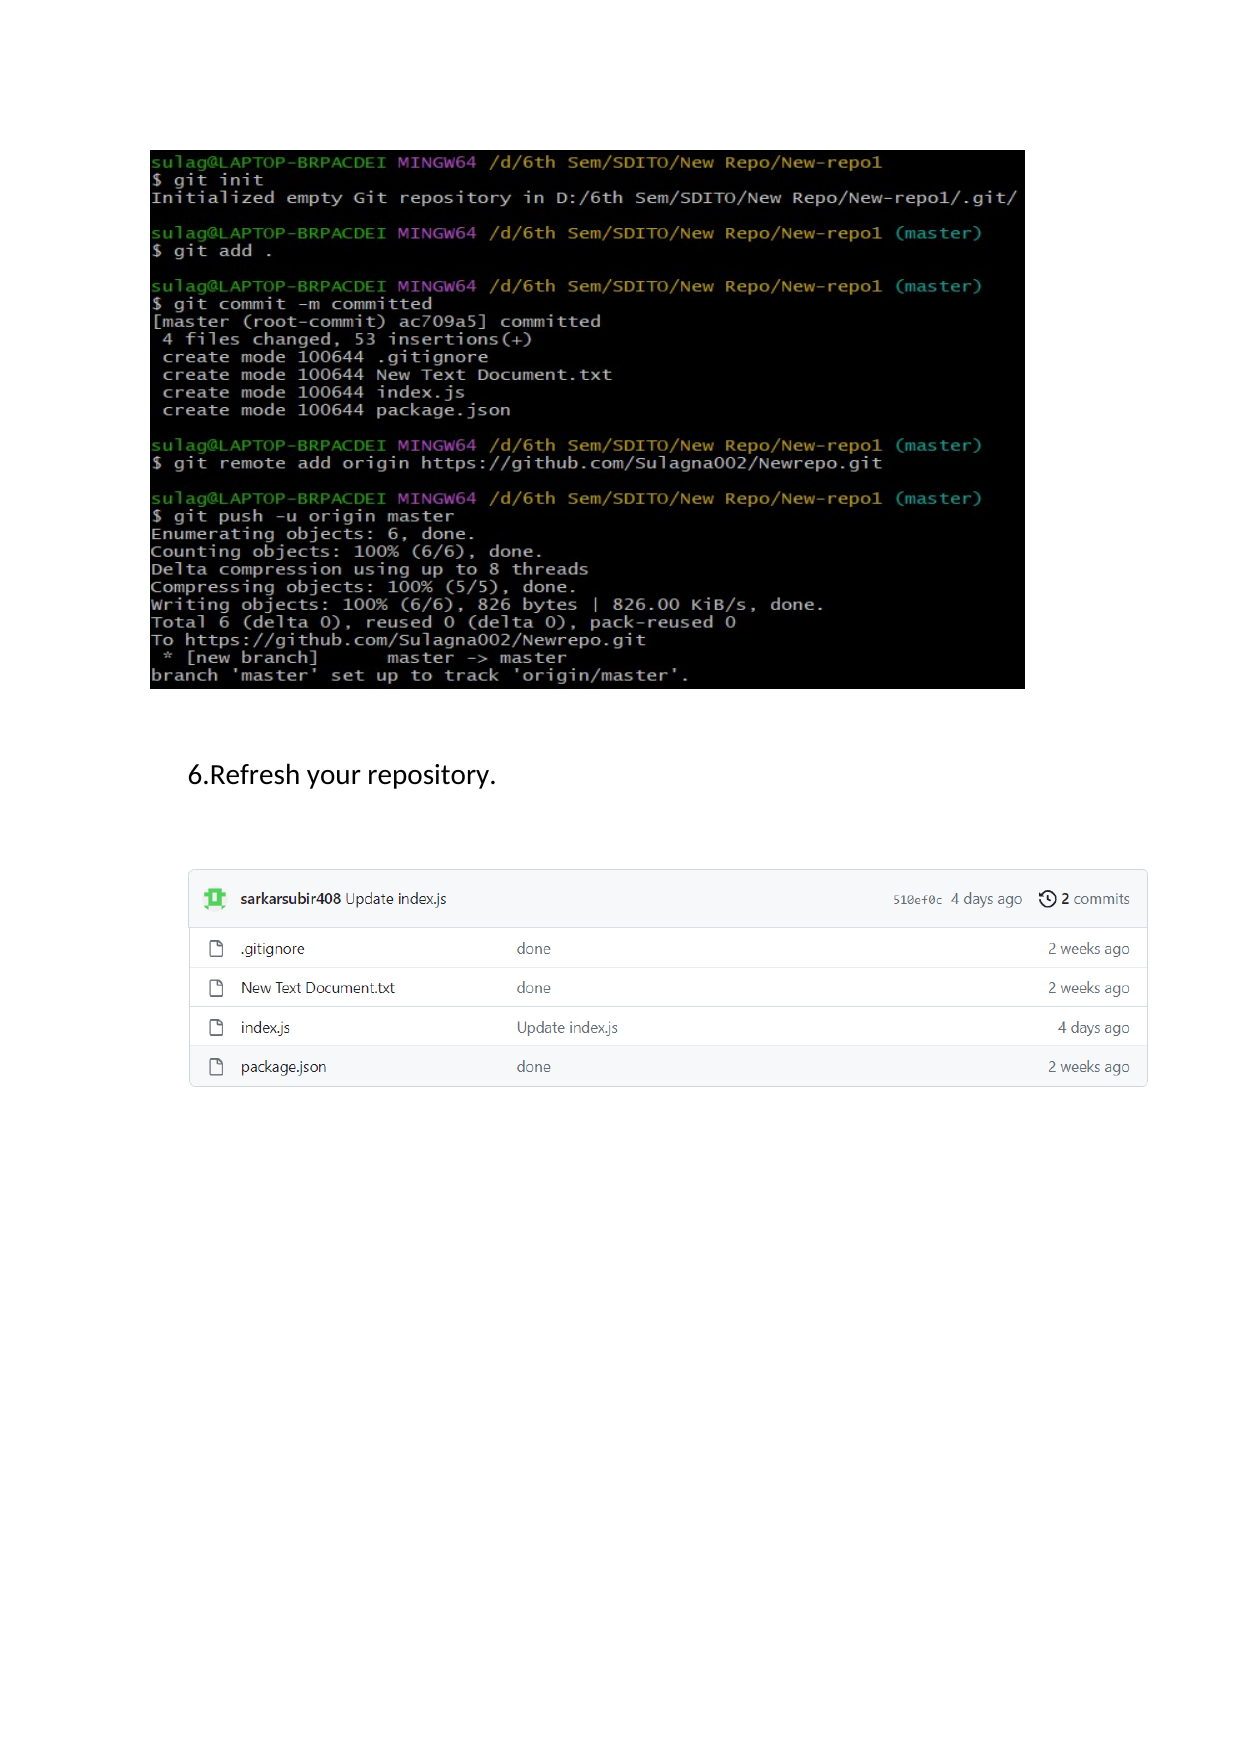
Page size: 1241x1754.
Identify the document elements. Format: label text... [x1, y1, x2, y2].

picture [187, 866, 1152, 1094]
picture [150, 150, 1025, 689]
text 6.Refresh your repository. [187, 756, 1090, 792]
